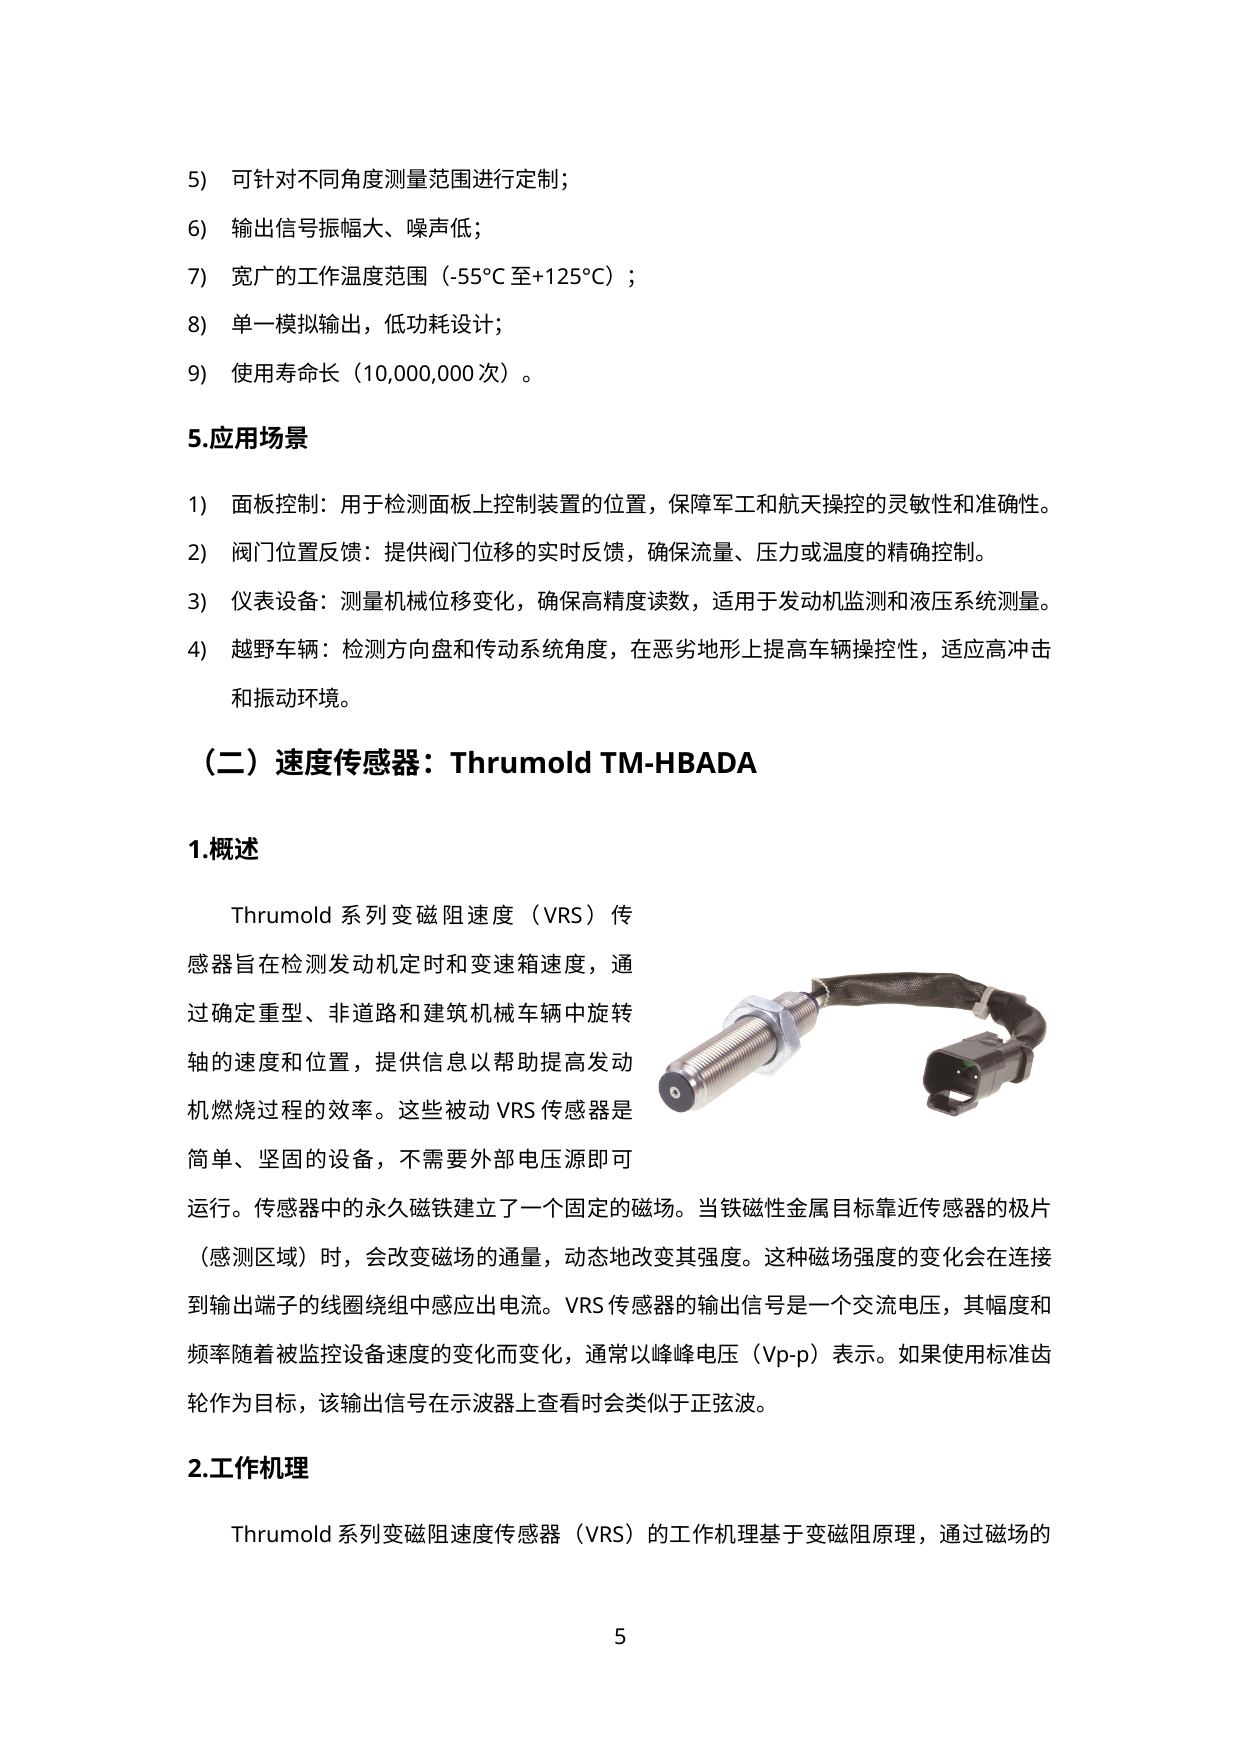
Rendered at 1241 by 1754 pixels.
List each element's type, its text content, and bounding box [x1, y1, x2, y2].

list 面板控制：用于检测面板上控制装置的位置，保障军工和航天操控的灵敏性和准确性。 [187, 487, 1053, 519]
text 1.概述 [187, 815, 1053, 880]
list 单一模拟输出，低功耗设计； [187, 307, 1053, 339]
list 阀门位置反馈：提供阀门位移的实时反馈，确保流量、压力或温度的精确控制。 [187, 535, 1053, 568]
list 可针对不同角度测量范围进行定制； [187, 162, 1053, 194]
text 2.工作机理 [187, 1434, 1053, 1499]
list 使用寿命长（10,000,000次）。 [187, 355, 1053, 388]
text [187, 1517, 1053, 1549]
list 越野车辆：检测方向盘和传动系统角度，在恶劣地形上提高车辆操控性，适应高冲击和振动环境。 [187, 632, 1053, 713]
text （二）速度传感器：Thrumold TM-HBADA [187, 729, 1053, 794]
list 仪表设备：测量机械位移变化，确保高精度读数，适用于发动机监测和液压系统测量。 [187, 583, 1053, 616]
text 5.应用场景 [187, 404, 1053, 469]
picture [652, 898, 1053, 1189]
list 输出信号振幅大、噪声低； [187, 210, 1053, 243]
list 宽广的工作温度范围（-55°C至+125°C）； [187, 259, 1053, 291]
